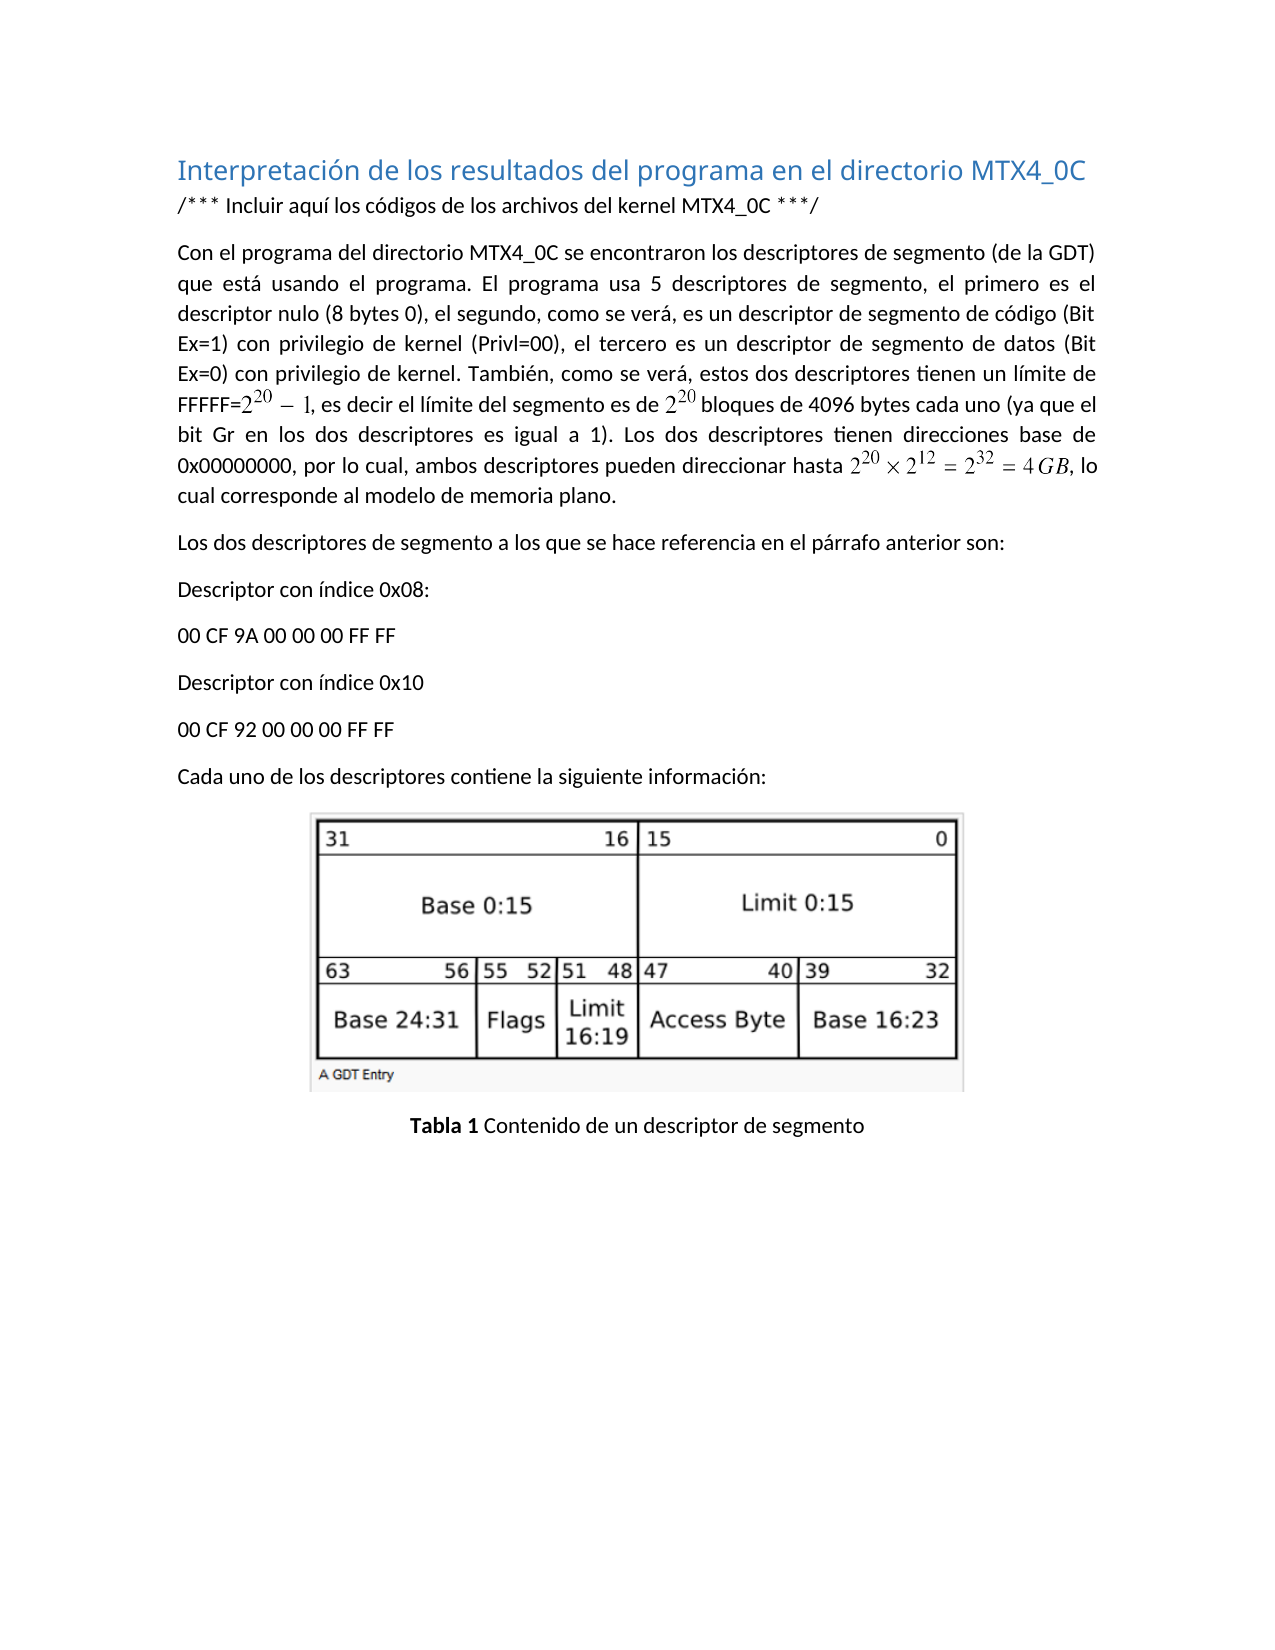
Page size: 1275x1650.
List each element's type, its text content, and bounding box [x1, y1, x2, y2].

picture [306, 809, 969, 1092]
text Los dos descriptores de segmento a los que se hace referencia en el párrafo anterior son: [177, 528, 1098, 556]
text Descriptor con índice 0x08: [177, 575, 1098, 603]
picture [241, 389, 310, 413]
text Descriptor con índice 0x10 [177, 668, 1098, 697]
subtitle Interpretación de los resultados del programa en el directorio MTX4_0C [177, 152, 1098, 189]
picture [850, 450, 1069, 474]
text 00 CF 9A 00 00 00 FF FF [177, 622, 1098, 650]
picture [665, 389, 696, 413]
text Con el programa del directorio MTX4_0C se encontraron los descriptores de segmento (de la GDT) que está usando el programa. El programa usa 5 descriptores de segmento, el primero es el descriptor nulo (8 bytes 0), el segundo, como se verá, es un descriptor de segmento de código (Bit Ex=1) con privilegio de kernel (Privl=00), el tercero es un descriptor de segmento de datos (Bit Ex=0) con privilegio de kernel. También, como se verá, estos dos descriptores tienen un límite de FFFFF=, es decir el límite del segmento es de bloques de 4096 bytes cada uno (ya que el bit Gr en los dos descriptores es igual a 1). Los dos descriptores tienen direcciones base de 0x00000000, por lo cual, ambos descriptores pueden direccionar hasta , lo cual corresponde al modelo de memoria plano. [177, 238, 1098, 509]
text /*** Incluir aquí los códigos de los archivos del kernel MTX4_0C ***/ [177, 192, 1098, 219]
text 00 CF 92 00 00 00 FF FF [177, 715, 1098, 743]
text Cada uno de los descriptores contiene la siguiente información: [177, 762, 1098, 790]
text Tabla 1 Contenido de un descriptor de segmento [177, 1111, 1098, 1139]
